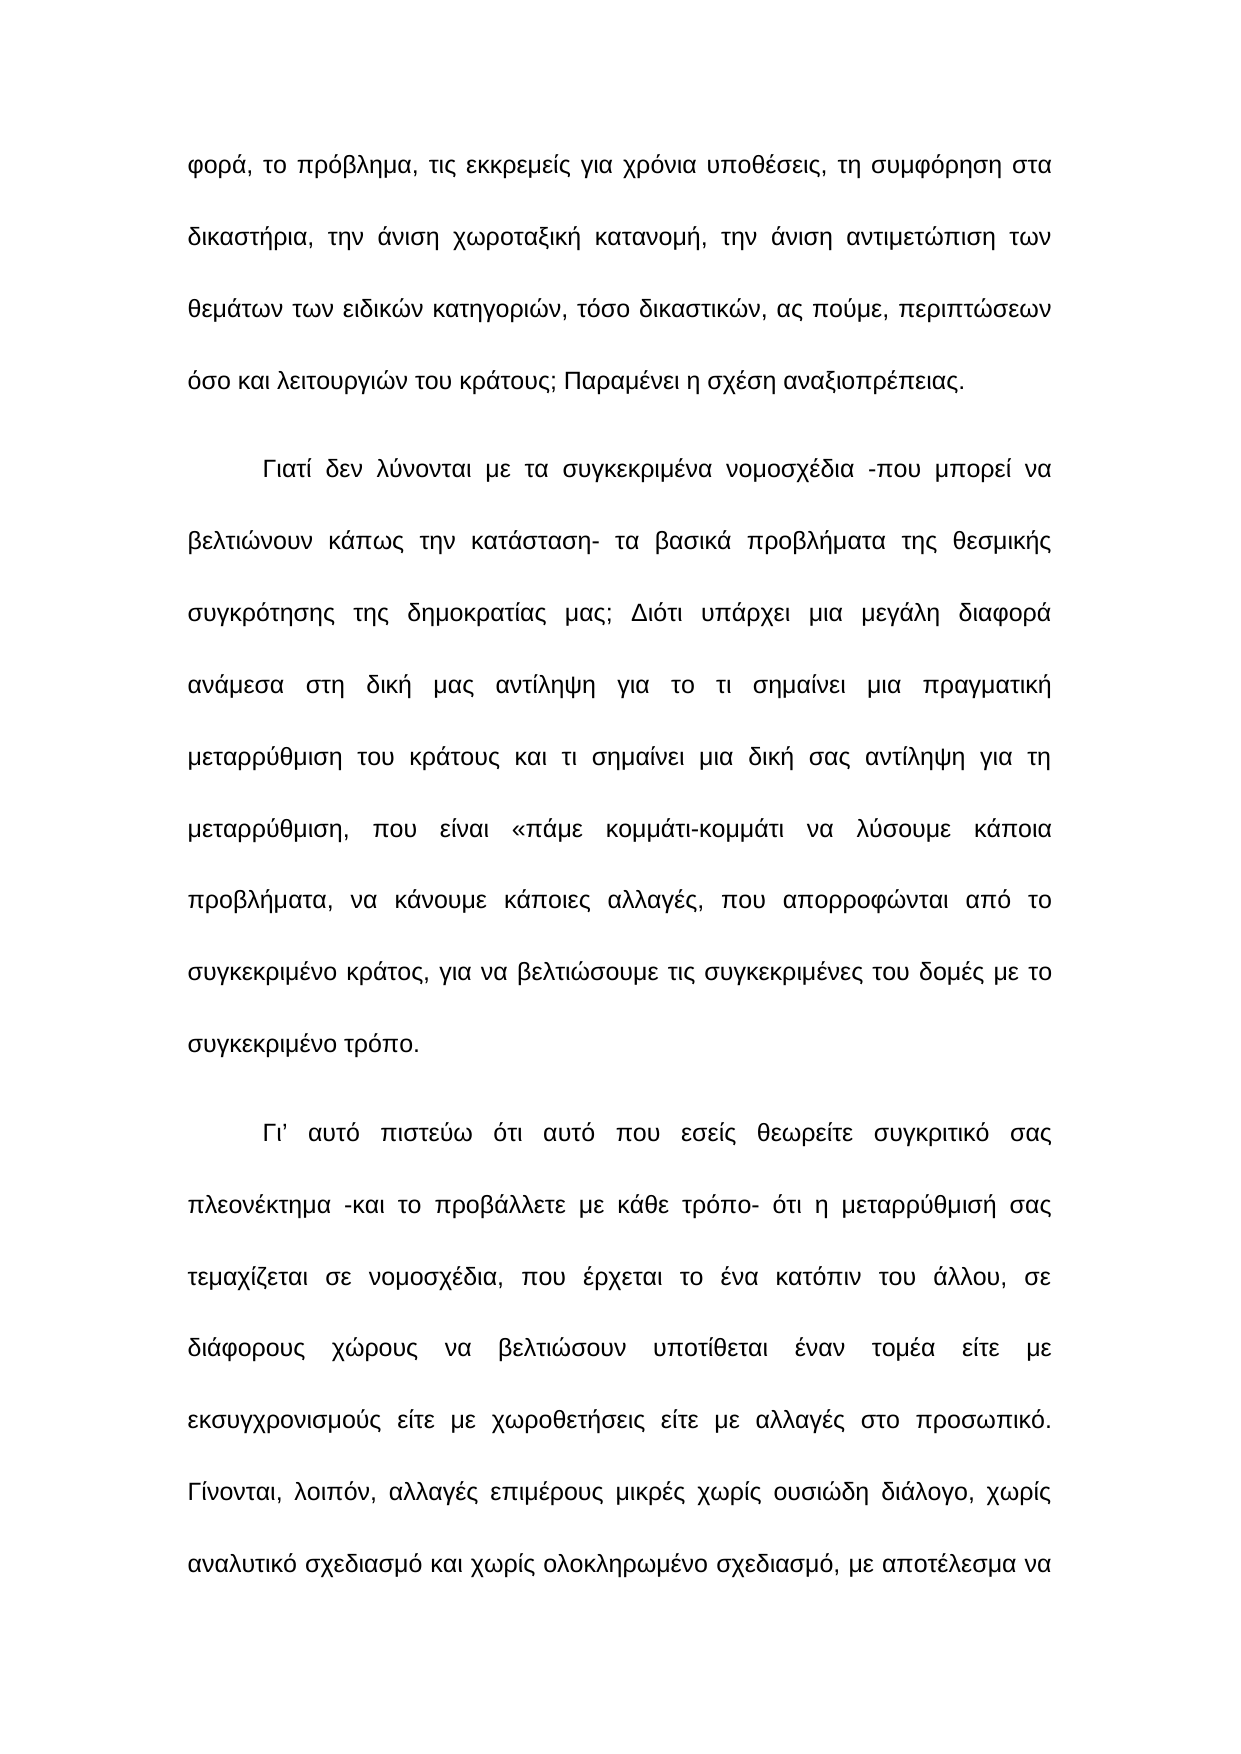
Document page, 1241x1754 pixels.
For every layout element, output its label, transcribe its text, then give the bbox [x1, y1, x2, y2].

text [187, 150, 1053, 394]
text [187, 1118, 1053, 1578]
text Γιατί δεν λύνονται με τα συγκεκριμένα νομοσχέδια -που μπορεί να βελτιώνουν κάπως την κατάσταση- τα βασικά προβλήματα της θεσμικής συγκρότησης της δημοκρατίας μας; Διότι υπάρχει μια μεγάλη διαφορά ανάμεσα στη δική μας αντίληψη για το τι σημαίνει μια πραγματική μεταρρύθμιση του κράτους και τι σημαίνει μια δική σας αντίληψη για τη μεταρρύθμιση, που είναι «πάμε κομμάτι-κομμάτι να λύσουμε κάποια προβλήματα, να κάνουμε κάποιες αλλαγές, που απορροφώνται από το συγκεκριμένο κράτος, για να βελτιώσουμε τις συγκεκριμένες του δομές με το συγκεκριμένο τρόπο. [187, 454, 1053, 1058]
